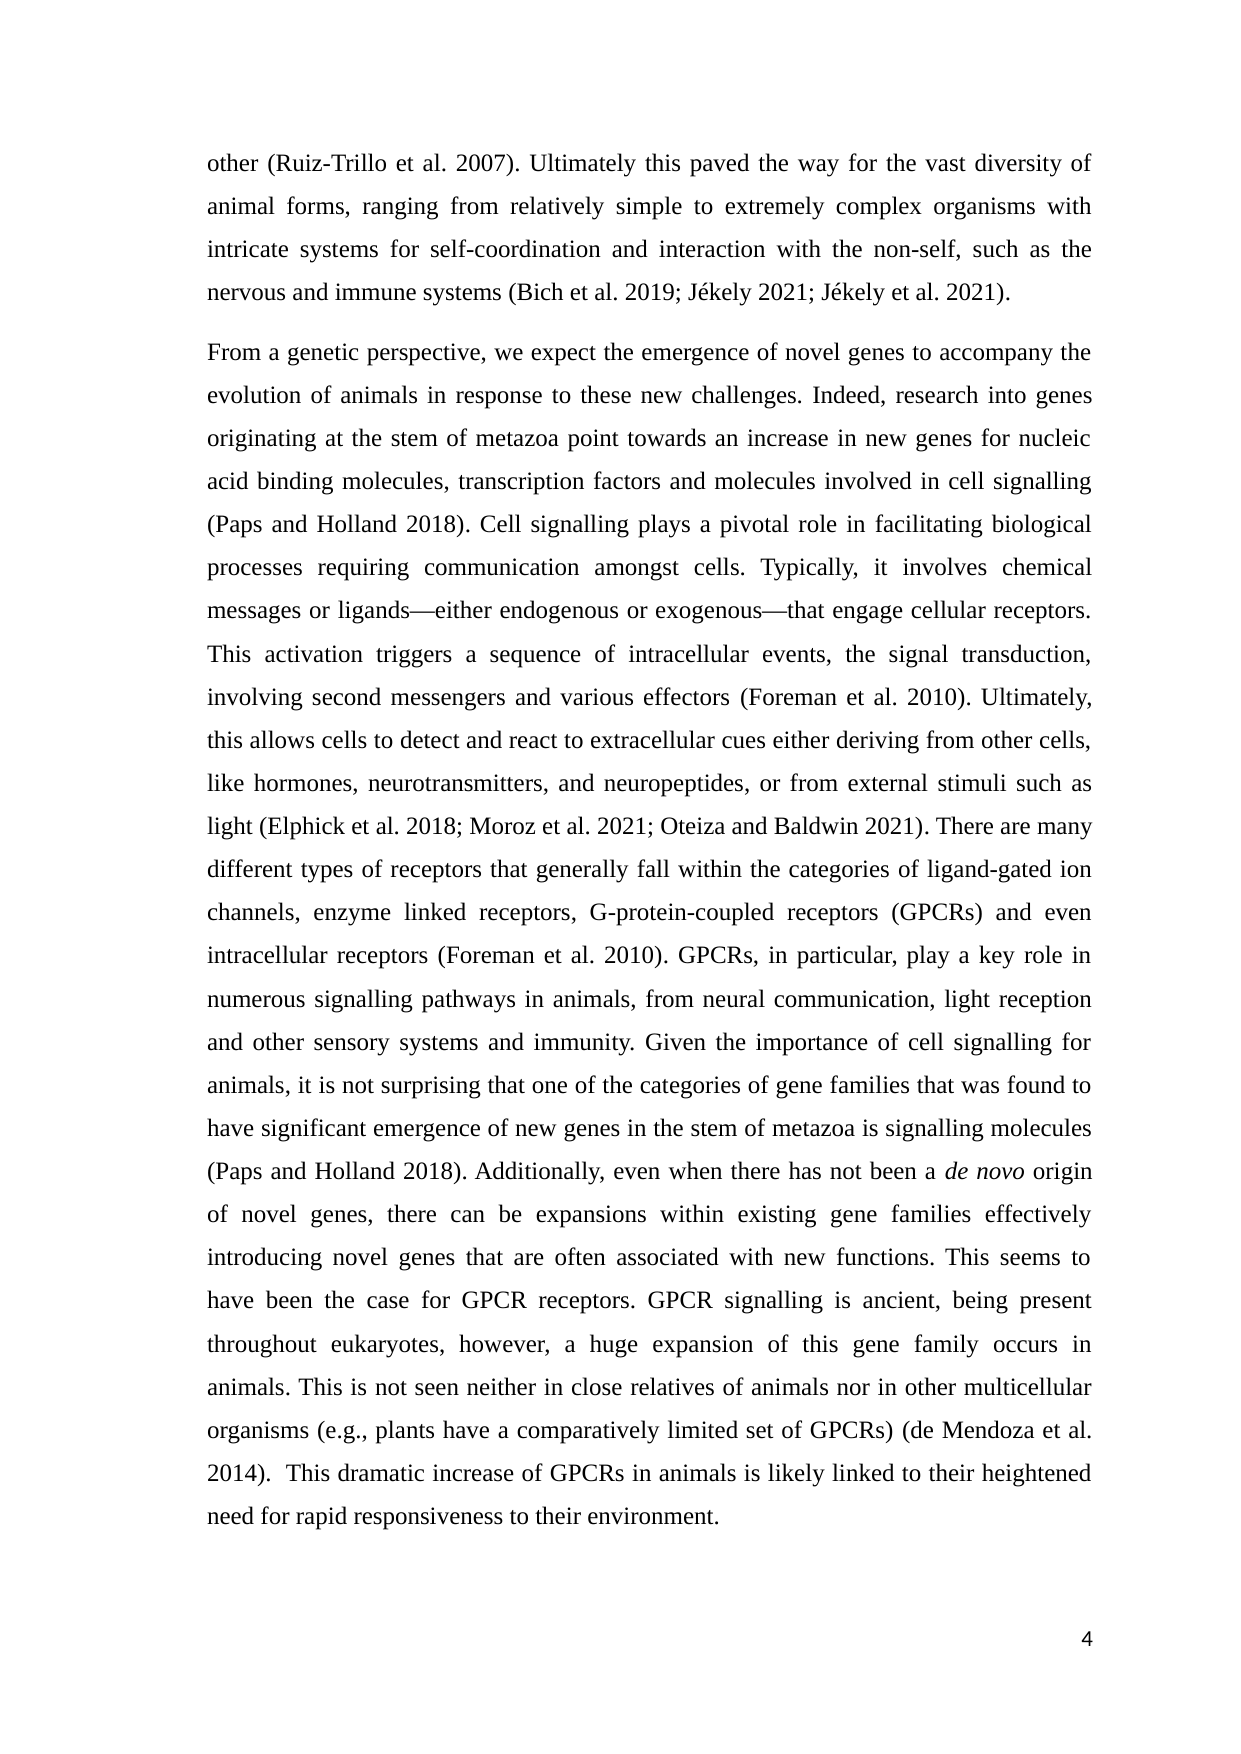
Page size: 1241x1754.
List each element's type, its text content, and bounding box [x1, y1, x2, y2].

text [207, 148, 1092, 306]
